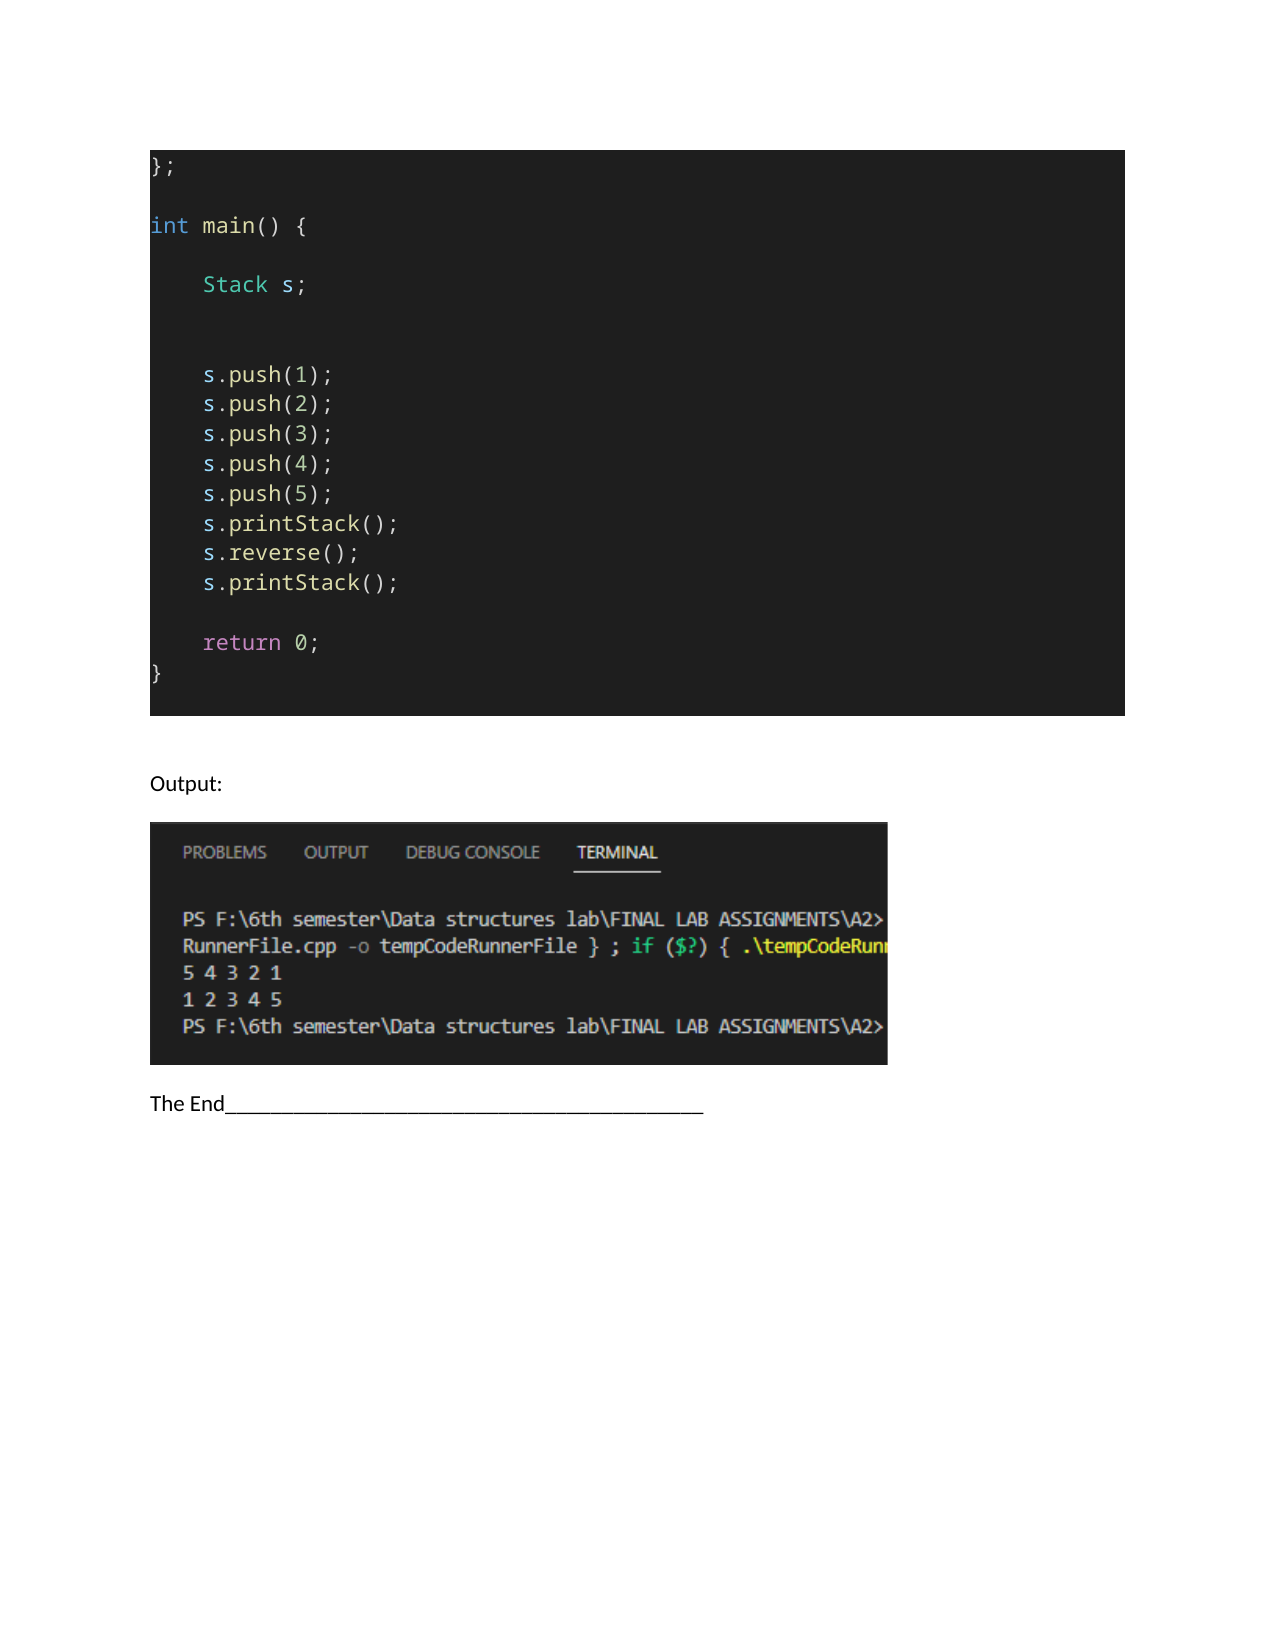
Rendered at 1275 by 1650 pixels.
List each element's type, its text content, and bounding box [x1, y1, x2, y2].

text Output: [150, 769, 1125, 797]
text s.printStack(); [150, 567, 1125, 597]
text s.printStack(); [150, 507, 1125, 537]
text int main() { [150, 209, 1125, 239]
text } [150, 656, 1125, 686]
text The End__________________________________________ [150, 1089, 1125, 1117]
text s.reverse(); [150, 537, 1125, 567]
text s.push(2); [150, 388, 1125, 418]
picture [150, 822, 888, 1065]
text Stack s; [150, 269, 1125, 299]
text return 0; [150, 627, 1125, 656]
text s.push(3); [150, 418, 1125, 448]
text }; [150, 150, 1125, 180]
text s.push(5); [150, 478, 1125, 507]
text s.push(4); [150, 448, 1125, 478]
text s.push(1); [150, 358, 1125, 388]
